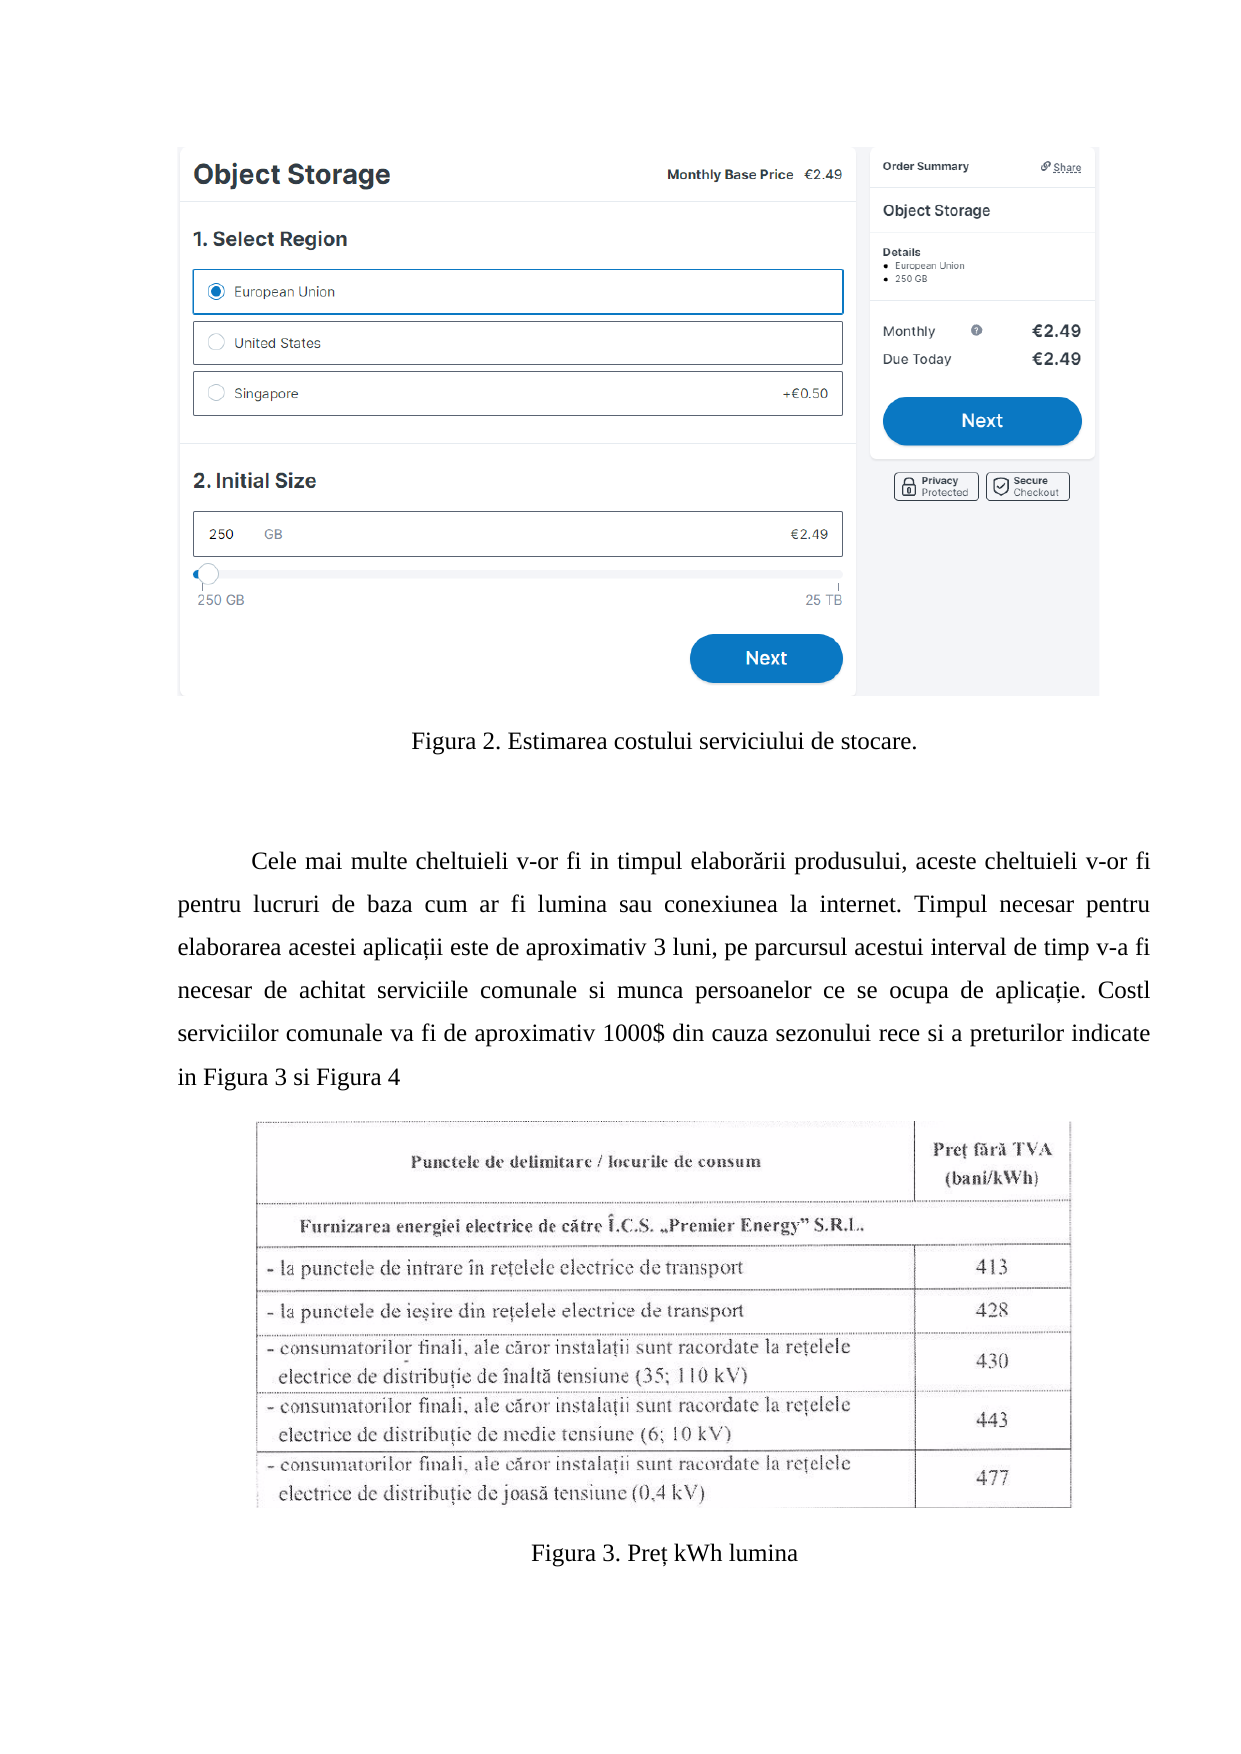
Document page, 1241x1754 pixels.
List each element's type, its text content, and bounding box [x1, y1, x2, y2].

text Cele mai multe cheltuieli v-or fi in timpul elaborării produsului, aceste cheltuieli v-or fi pentru lucruri de baza cum ar fi lumina sau conexiunea la internet. Timpul necesar pentru elaborarea acestei aplicații este de aproximativ 3 luni, pe parcursul acestui interval de timp v-a fi necesar de achitat serviciile comunale si munca persoanelor ce se ocupa de aplicație. Costl serviciilor comunale va fi de aproximativ 1000$ din cauza sezonului rece si a preturilor indicate in Figura 3 si Figura 4 [177, 846, 1152, 1090]
text Figura 3. Preț kWh lumina [177, 1538, 1152, 1567]
text Figura 2. Estimarea costului serviciului de stocare. [177, 726, 1152, 755]
picture [255, 1121, 1074, 1508]
picture [177, 147, 1100, 696]
